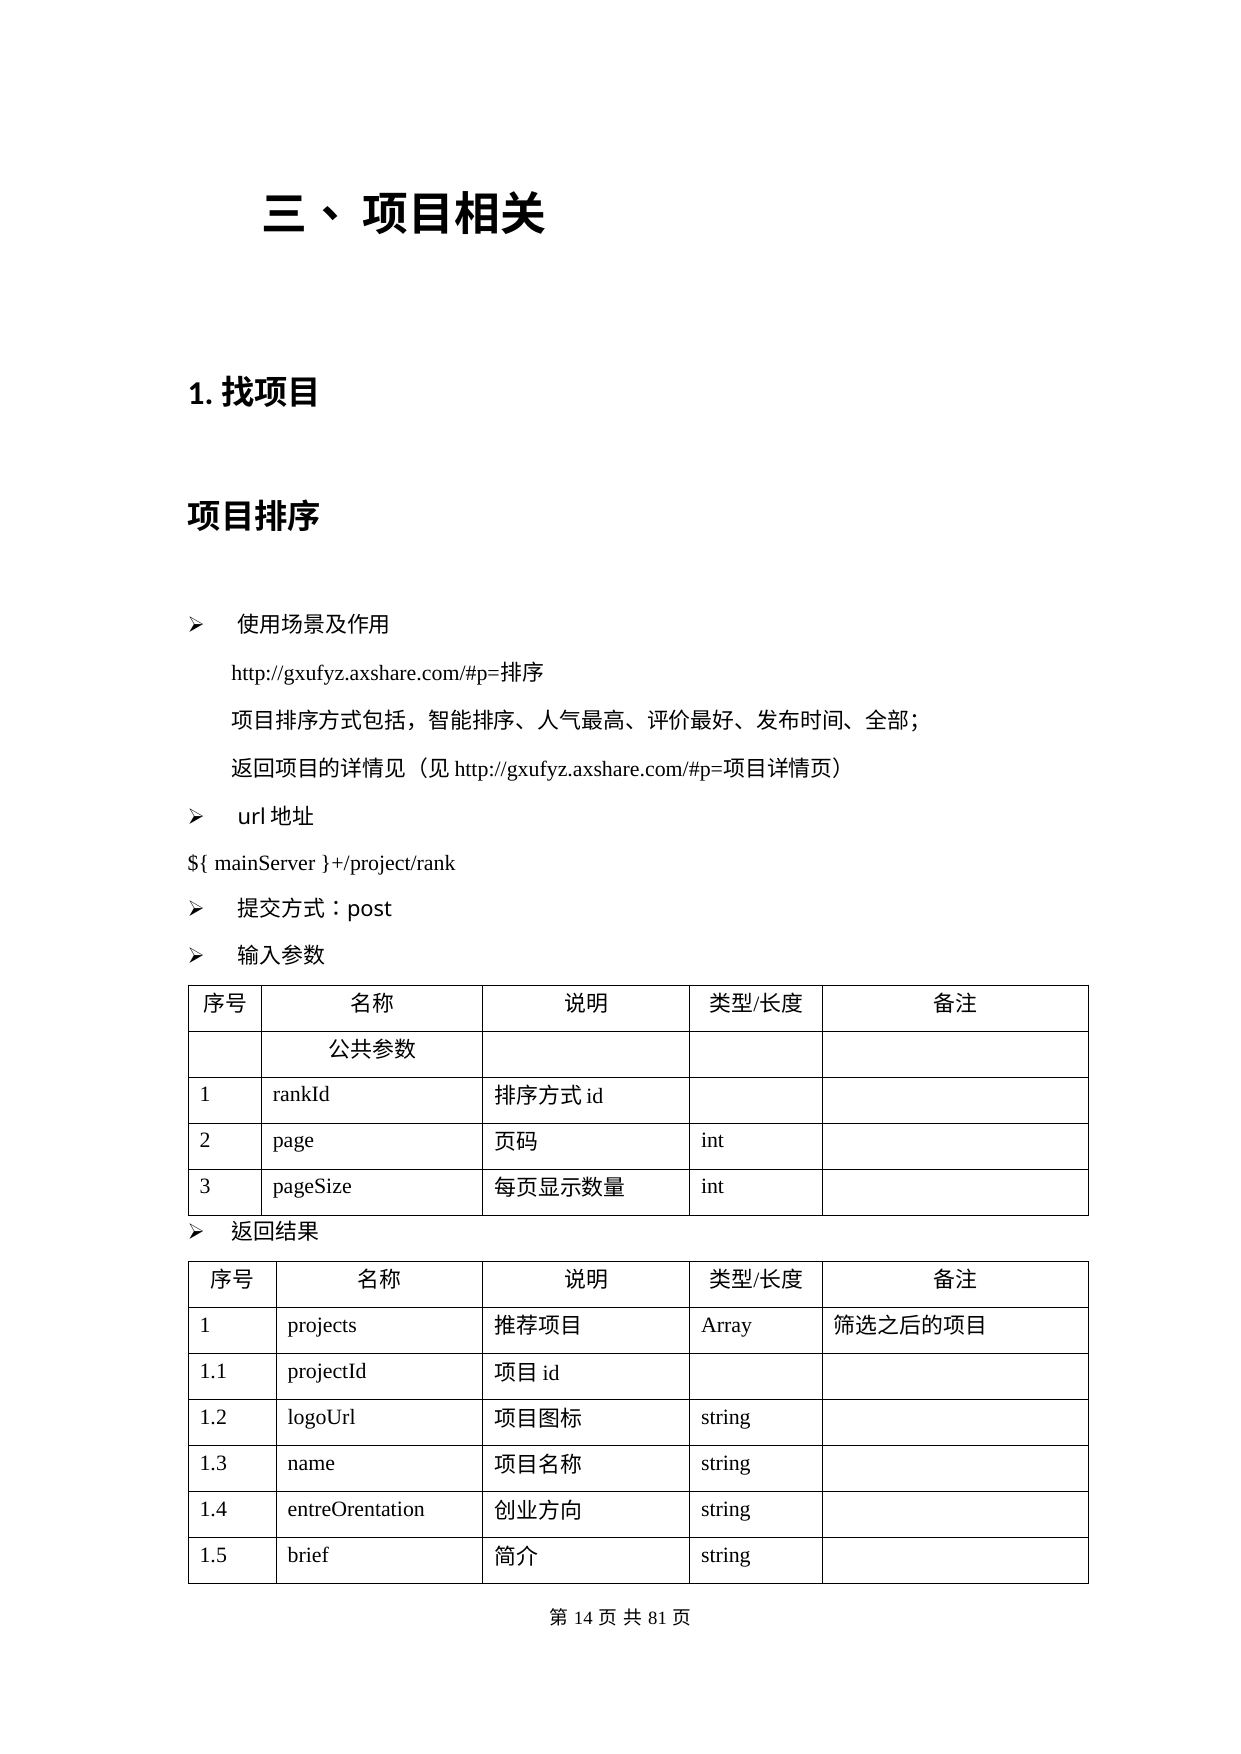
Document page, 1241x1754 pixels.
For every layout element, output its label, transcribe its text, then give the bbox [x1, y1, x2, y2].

text http://gxufyz.axshare.com/#p=排序 [187, 654, 1053, 687]
table_cell [690, 1032, 822, 1077]
table_cell 筛选之后的项目 [823, 1308, 1088, 1353]
table_cell 页码 [483, 1124, 689, 1169]
table_cell [690, 1078, 822, 1123]
table_cell 2 [189, 1124, 261, 1169]
table_cell [189, 1032, 261, 1077]
list url地址 [187, 799, 1053, 832]
table_cell Array [690, 1308, 822, 1353]
table_cell projectId [277, 1354, 482, 1399]
table_cell string [690, 1446, 822, 1491]
table_cell 排序方式id [483, 1078, 689, 1123]
table_cell brief [277, 1538, 482, 1583]
table_header 类型/长度 [690, 986, 822, 1031]
table_cell 项目名称 [483, 1446, 689, 1491]
table_cell string [690, 1492, 822, 1537]
table_header 序号 [189, 1262, 276, 1307]
table_cell [823, 1538, 1088, 1583]
table_cell 1 [189, 1078, 261, 1123]
table_cell 创业方向 [483, 1492, 689, 1537]
table_header 备注 [823, 986, 1088, 1031]
table_cell 公共参数 [262, 1032, 482, 1077]
table_cell 简介 [483, 1538, 689, 1583]
table_header 说明 [483, 1262, 689, 1307]
table_cell [823, 1354, 1088, 1399]
table_cell int [690, 1124, 822, 1169]
list 提交方式：post [187, 892, 1053, 924]
table_cell projects [277, 1308, 482, 1353]
table_cell string [690, 1538, 822, 1583]
table_cell [823, 1170, 1088, 1215]
table_cell 项目图标 [483, 1400, 689, 1445]
table_cell [690, 1354, 822, 1399]
table_cell 1.1 [189, 1354, 276, 1399]
text 项目排序方式包括，智能排序、人气最高、评价最好、发布时间、全部； [187, 703, 1053, 735]
table_cell [483, 1032, 689, 1077]
table_cell rankId [262, 1078, 482, 1123]
list 输入参数 [187, 939, 1053, 972]
table_cell logoUrl [277, 1400, 482, 1445]
table_cell [823, 1124, 1088, 1169]
list 使用场景及作用 [187, 609, 1053, 642]
table_cell [823, 1078, 1088, 1123]
text 返回项目的详情见（见http://gxufyz.axshare.com/#p=项目详情页） [187, 751, 1053, 783]
table_header 备注 [823, 1262, 1088, 1307]
table_cell name [277, 1446, 482, 1491]
subtitle 1. 找项目 [187, 360, 1053, 425]
table_header 类型/长度 [690, 1262, 822, 1307]
table_cell 1.4 [189, 1492, 276, 1537]
table_cell 1.5 [189, 1538, 276, 1583]
list 返回结果 [187, 1216, 1053, 1248]
table_cell [823, 1492, 1088, 1537]
subtitle 项目排序 [187, 482, 1053, 547]
table_header 序号 [189, 986, 261, 1031]
table_cell int [690, 1170, 822, 1215]
table_cell page [262, 1124, 482, 1169]
table_header 名称 [277, 1262, 482, 1307]
table_cell 推荐项目 [483, 1308, 689, 1353]
table_cell [823, 1446, 1088, 1491]
table_cell 3 [189, 1170, 261, 1215]
subtitle 项目相关 [261, 162, 1053, 259]
table_cell 每页显示数量 [483, 1170, 689, 1215]
table_cell entreOrentation [277, 1492, 482, 1537]
table_cell [823, 1032, 1088, 1077]
table_header 名称 [262, 986, 482, 1031]
table_header 说明 [483, 986, 689, 1031]
table_cell 1.3 [189, 1446, 276, 1491]
table_cell 1.2 [189, 1400, 276, 1445]
table_cell 1 [189, 1308, 276, 1353]
table_cell 项目id [483, 1354, 689, 1399]
table_cell pageSize [262, 1170, 482, 1215]
table_cell [823, 1400, 1088, 1445]
text ${ mainServer }+/project/rank [187, 847, 1053, 879]
table_cell string [690, 1400, 822, 1445]
